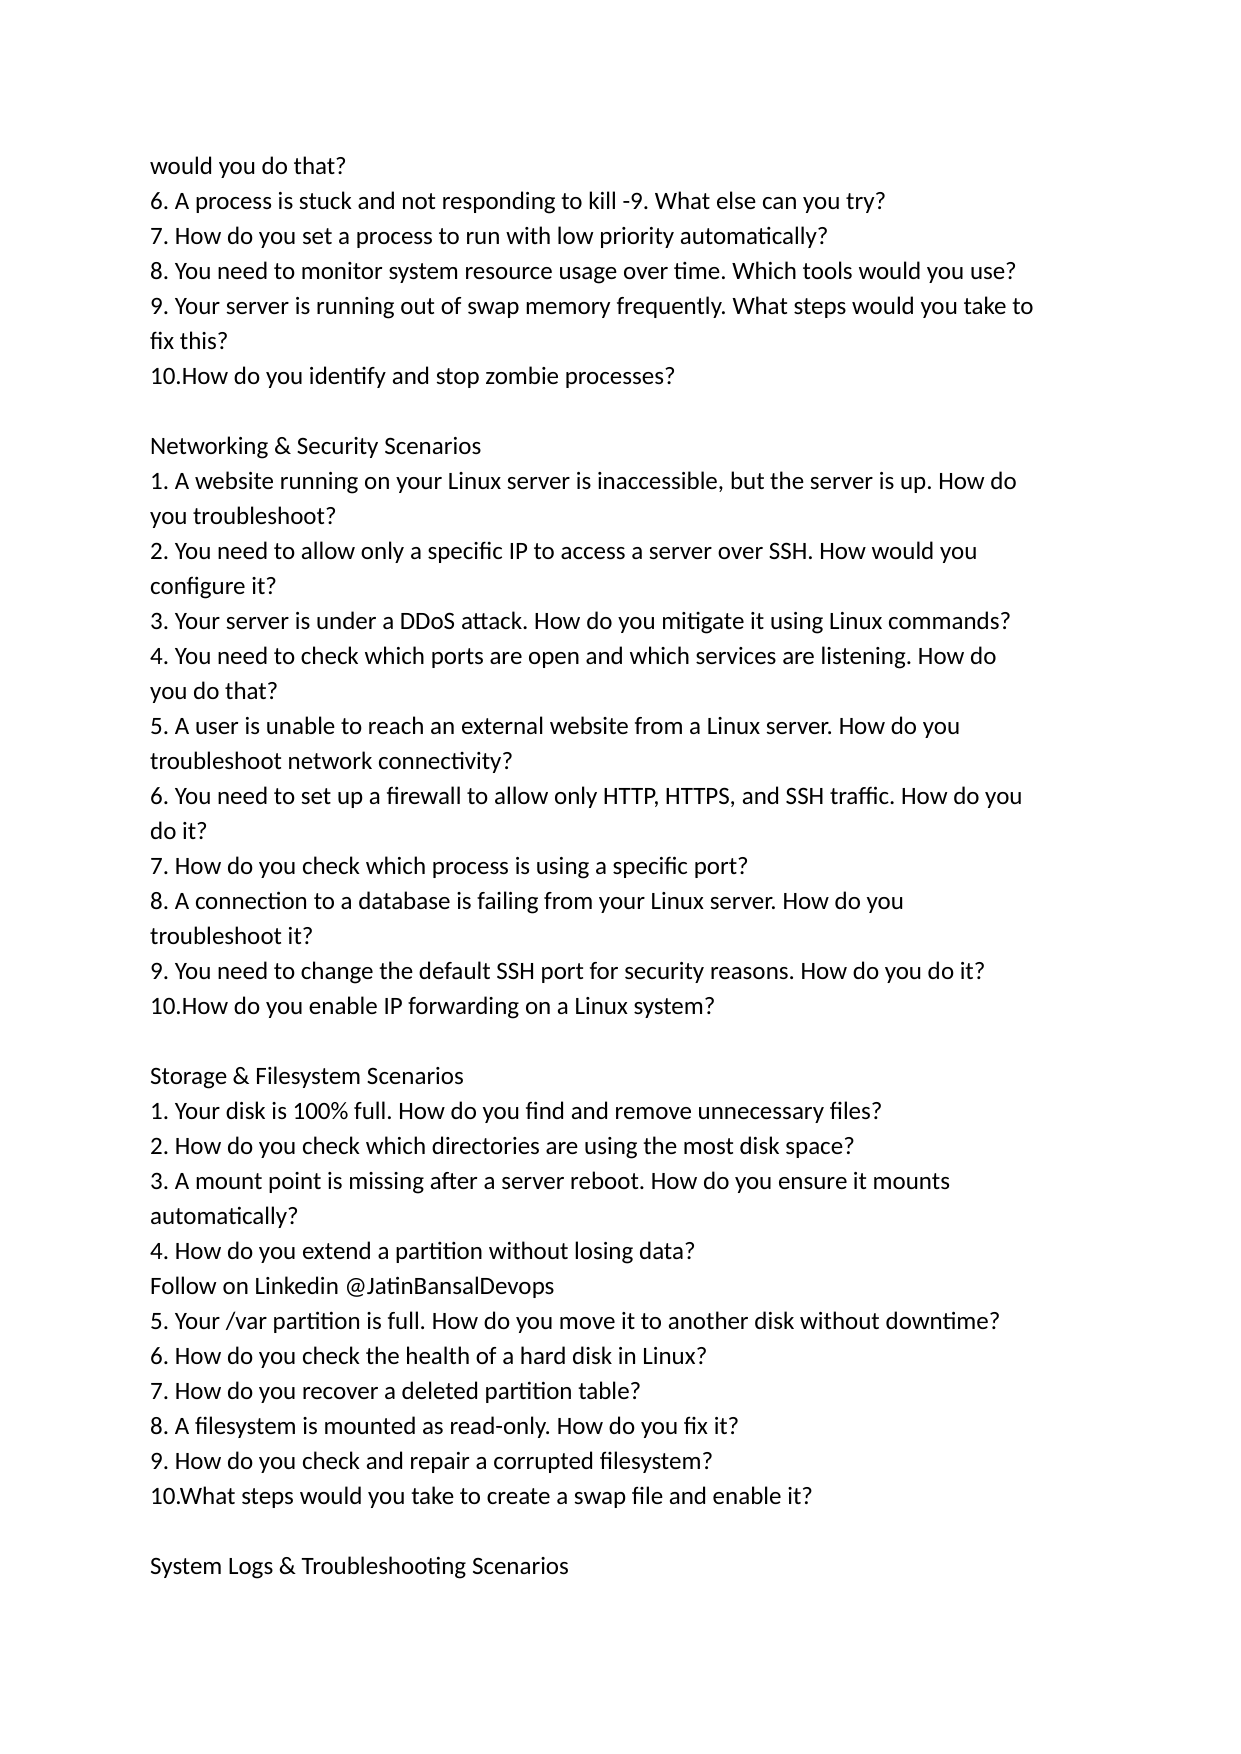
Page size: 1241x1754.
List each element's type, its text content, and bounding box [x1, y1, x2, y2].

text 2. How do you check which directories are using the most disk space? [150, 1130, 1090, 1161]
text 7. How do you recover a deleted partition table? [150, 1375, 1090, 1406]
text would you do that? [150, 150, 1090, 181]
text you troubleshoot? [150, 500, 1090, 531]
text 9. Your server is running out of swap memory frequently. What steps would you take to [150, 290, 1090, 321]
text 6. How do you check the health of a hard disk in Linux? [150, 1340, 1090, 1371]
text 1. Your disk is 100% full. How do you find and remove unnecessary files? [150, 1095, 1090, 1126]
text 10.How do you enable IP forwarding on a Linux system? [150, 990, 1090, 1021]
text Follow on Linkedin @JatinBansalDevops [150, 1270, 1090, 1301]
text configure it? [150, 570, 1090, 601]
text 8. You need to monitor system resource usage over time. Which tools would you use? [150, 255, 1090, 286]
text 3. Your server is under a DDoS attack. How do you mitigate it using Linux commands? [150, 605, 1090, 636]
text 10.How do you identify and stop zombie processes? [150, 360, 1090, 391]
text troubleshoot network connectivity? [150, 745, 1090, 776]
text 4. How do you extend a partition without losing data? [150, 1235, 1090, 1266]
text you do that? [150, 675, 1090, 706]
text 5. Your /var partition is full. How do you move it to another disk without downtime? [150, 1305, 1090, 1336]
text 9. You need to change the default SSH port for security reasons. How do you do it? [150, 955, 1090, 986]
text 3. A mount point is missing after a server reboot. How do you ensure it mounts [150, 1165, 1090, 1196]
text 10.What steps would you take to create a swap file and enable it? [150, 1480, 1090, 1511]
text Networking & Security Scenarios [150, 430, 1090, 461]
text 5. A user is unable to reach an external website from a Linux server. How do you [150, 710, 1090, 741]
text 6. A process is stuck and not responding to kill -9. What else can you try? [150, 185, 1090, 216]
text System Logs & Troubleshooting Scenarios [150, 1550, 1090, 1581]
text 6. You need to set up a firewall to allow only HTTP, HTTPS, and SSH traffic. How do you [150, 780, 1090, 811]
text 1. A website running on your Linux server is inaccessible, but the server is up. How do [150, 465, 1090, 496]
text 7. How do you set a process to run with low priority automatically? [150, 220, 1090, 251]
text do it? [150, 815, 1090, 846]
text 8. A filesystem is mounted as read-only. How do you fix it? [150, 1410, 1090, 1441]
text 7. How do you check which process is using a specific port? [150, 850, 1090, 881]
text automatically? [150, 1200, 1090, 1231]
text 4. You need to check which ports are open and which services are listening. How do [150, 640, 1090, 671]
text troubleshoot it? [150, 920, 1090, 951]
text 9. How do you check and repair a corrupted filesystem? [150, 1445, 1090, 1476]
text Storage & Filesystem Scenarios [150, 1060, 1090, 1091]
text fix this? [150, 325, 1090, 356]
text 2. You need to allow only a specific IP to access a server over SSH. How would you [150, 535, 1090, 566]
text 8. A connection to a database is failing from your Linux server. How do you [150, 885, 1090, 916]
